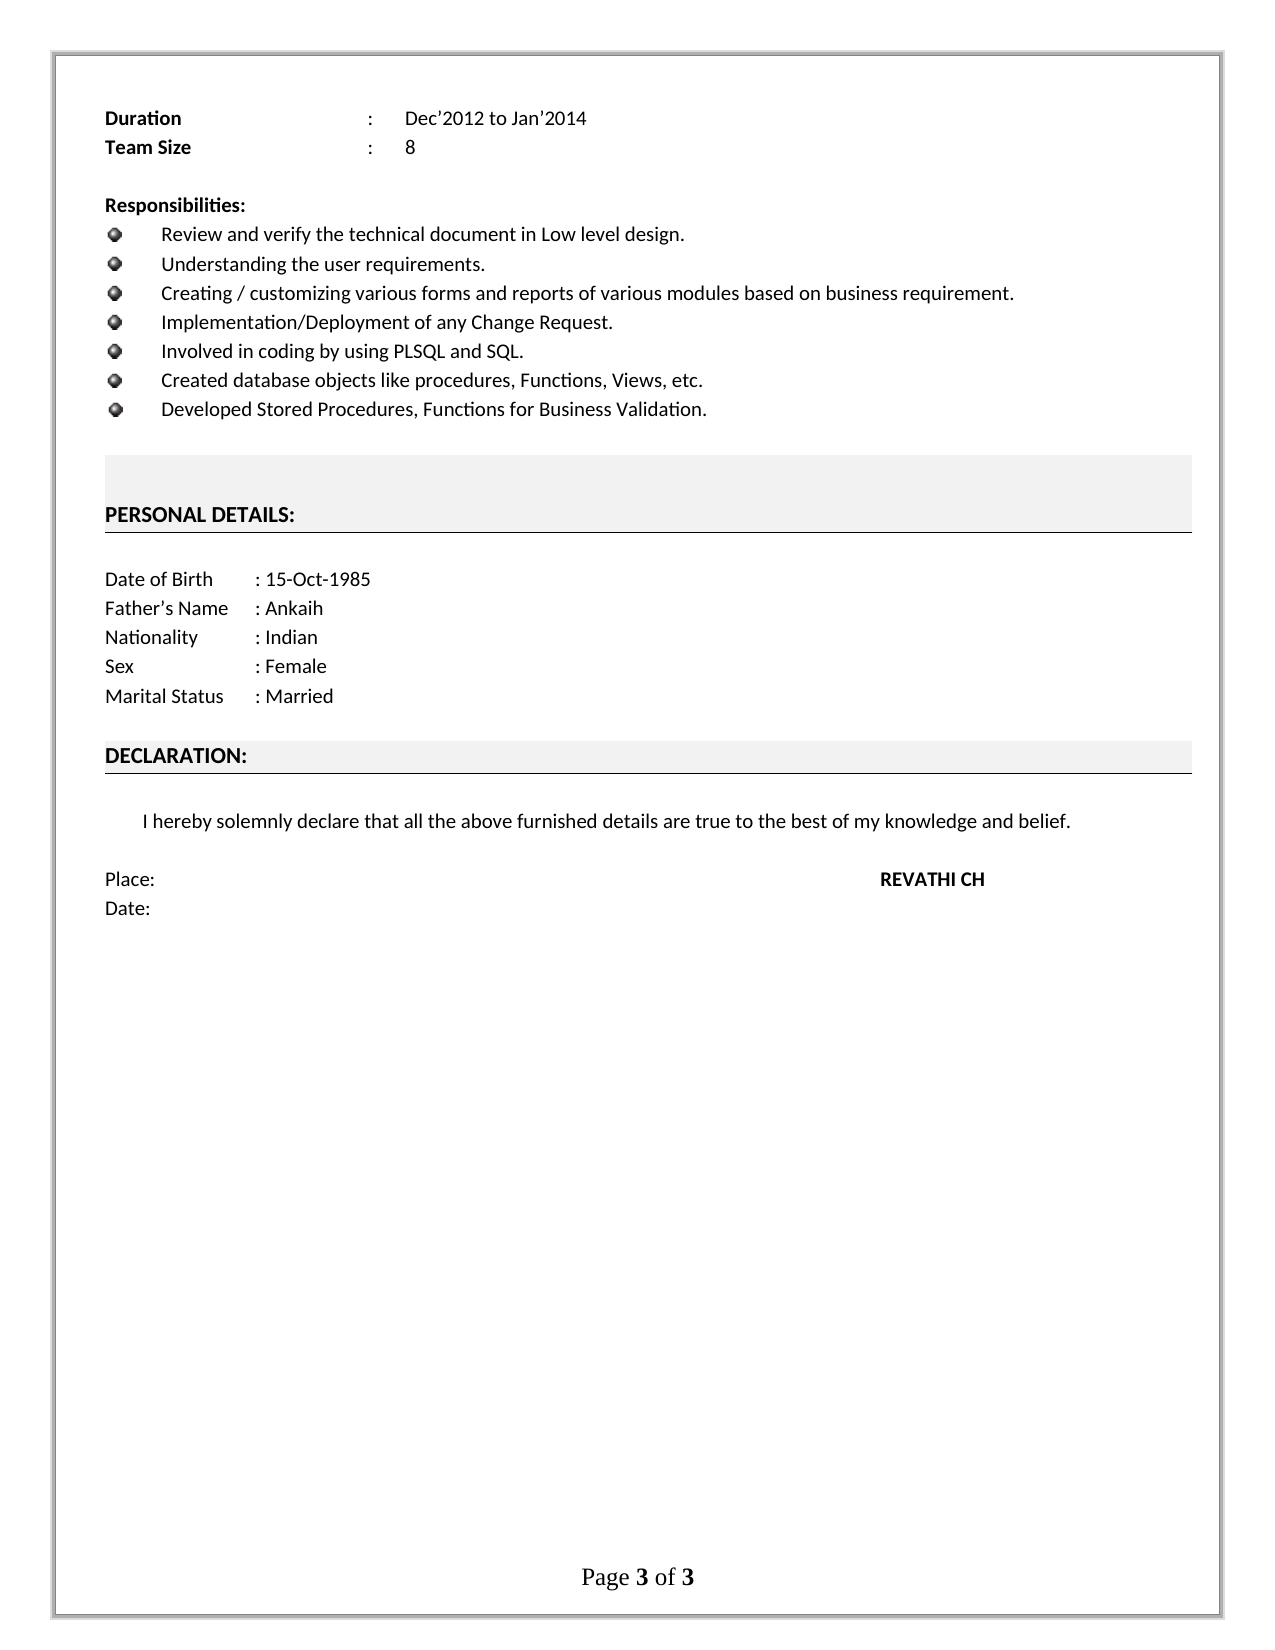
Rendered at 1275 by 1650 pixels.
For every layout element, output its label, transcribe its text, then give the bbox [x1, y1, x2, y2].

text Marital Status : Married [105, 683, 1170, 708]
list Understanding the user requirements. [104, 251, 1170, 276]
text Father’s Name : Ankaih [105, 595, 1170, 621]
picture [105, 312, 122, 330]
picture [105, 341, 122, 359]
list Involved in coding by using PLSQL and SQL. [104, 338, 1170, 364]
picture [105, 371, 122, 388]
list Created database objects like procedures, Functions, Views, etc. [104, 367, 1170, 393]
text Responsibilities: [105, 192, 1170, 218]
text Nationality : Indian [105, 624, 1170, 650]
list Creating / customizing various forms and reports of various modules based on business requirement. [104, 280, 1170, 305]
text Place: REVATHI CH [105, 866, 1170, 892]
list Implementation/Deployment of any Change Request. [104, 309, 1170, 334]
text Sex : Female [105, 654, 1170, 679]
text PERSONAL DETAILS: [105, 500, 1192, 532]
picture [105, 254, 122, 271]
picture [105, 225, 122, 242]
text Date: [105, 895, 1152, 921]
list Developed Stored Procedures, Functions for Business Validation. [105, 397, 1192, 422]
text Team Size : 8 [105, 134, 1192, 159]
list Review and verify the technical document in Low level design. [104, 222, 1170, 247]
text I hereby solemnly declare that all the above furnished details are true to the best of my knowledge and belief. [105, 808, 1170, 833]
text Date of Birth : 15-Oct-1985 [105, 566, 1170, 592]
text Duration : Dec’2012 to Jan’2014 [105, 105, 1192, 130]
picture [105, 283, 122, 301]
text DECLARATION: [105, 741, 1192, 773]
picture [106, 400, 123, 417]
